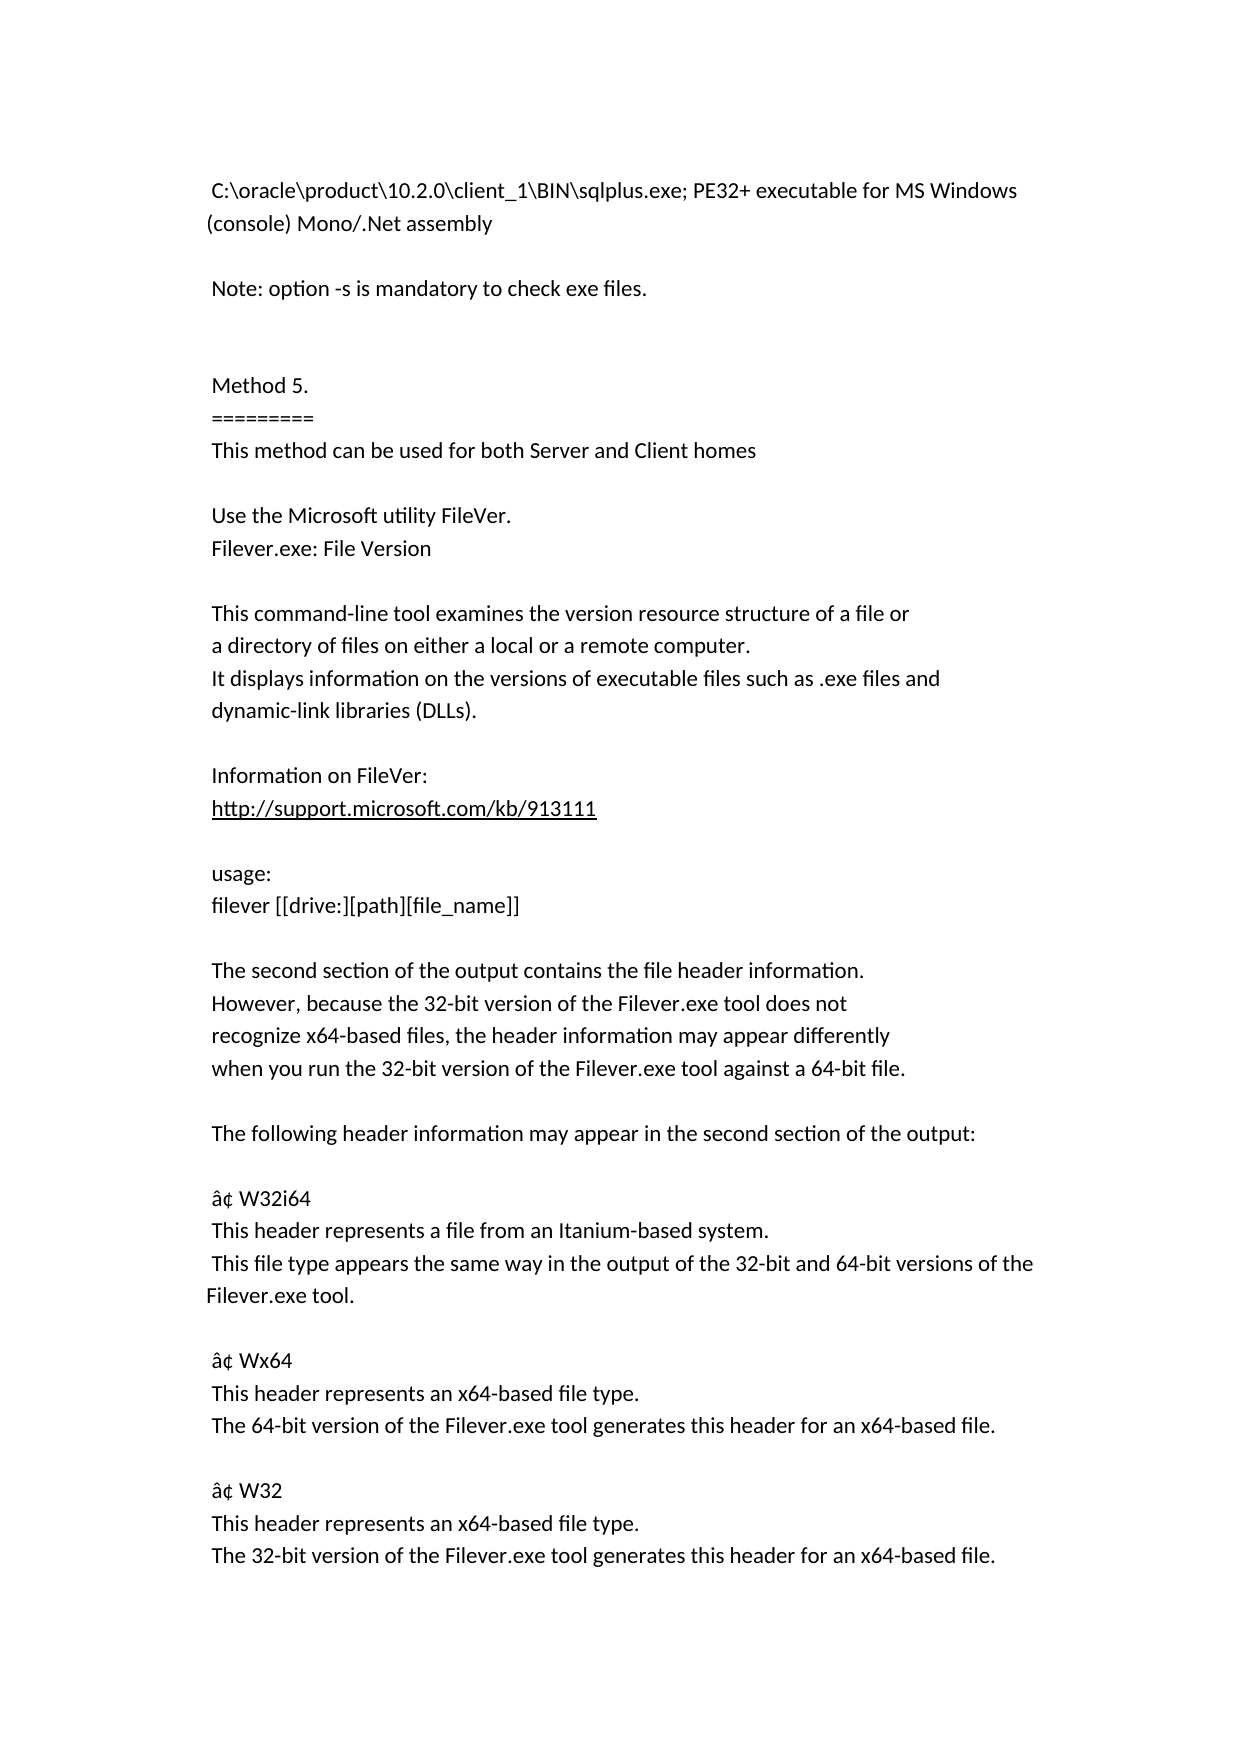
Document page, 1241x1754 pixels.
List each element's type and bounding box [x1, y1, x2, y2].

table_header [188, 162, 1065, 1584]
